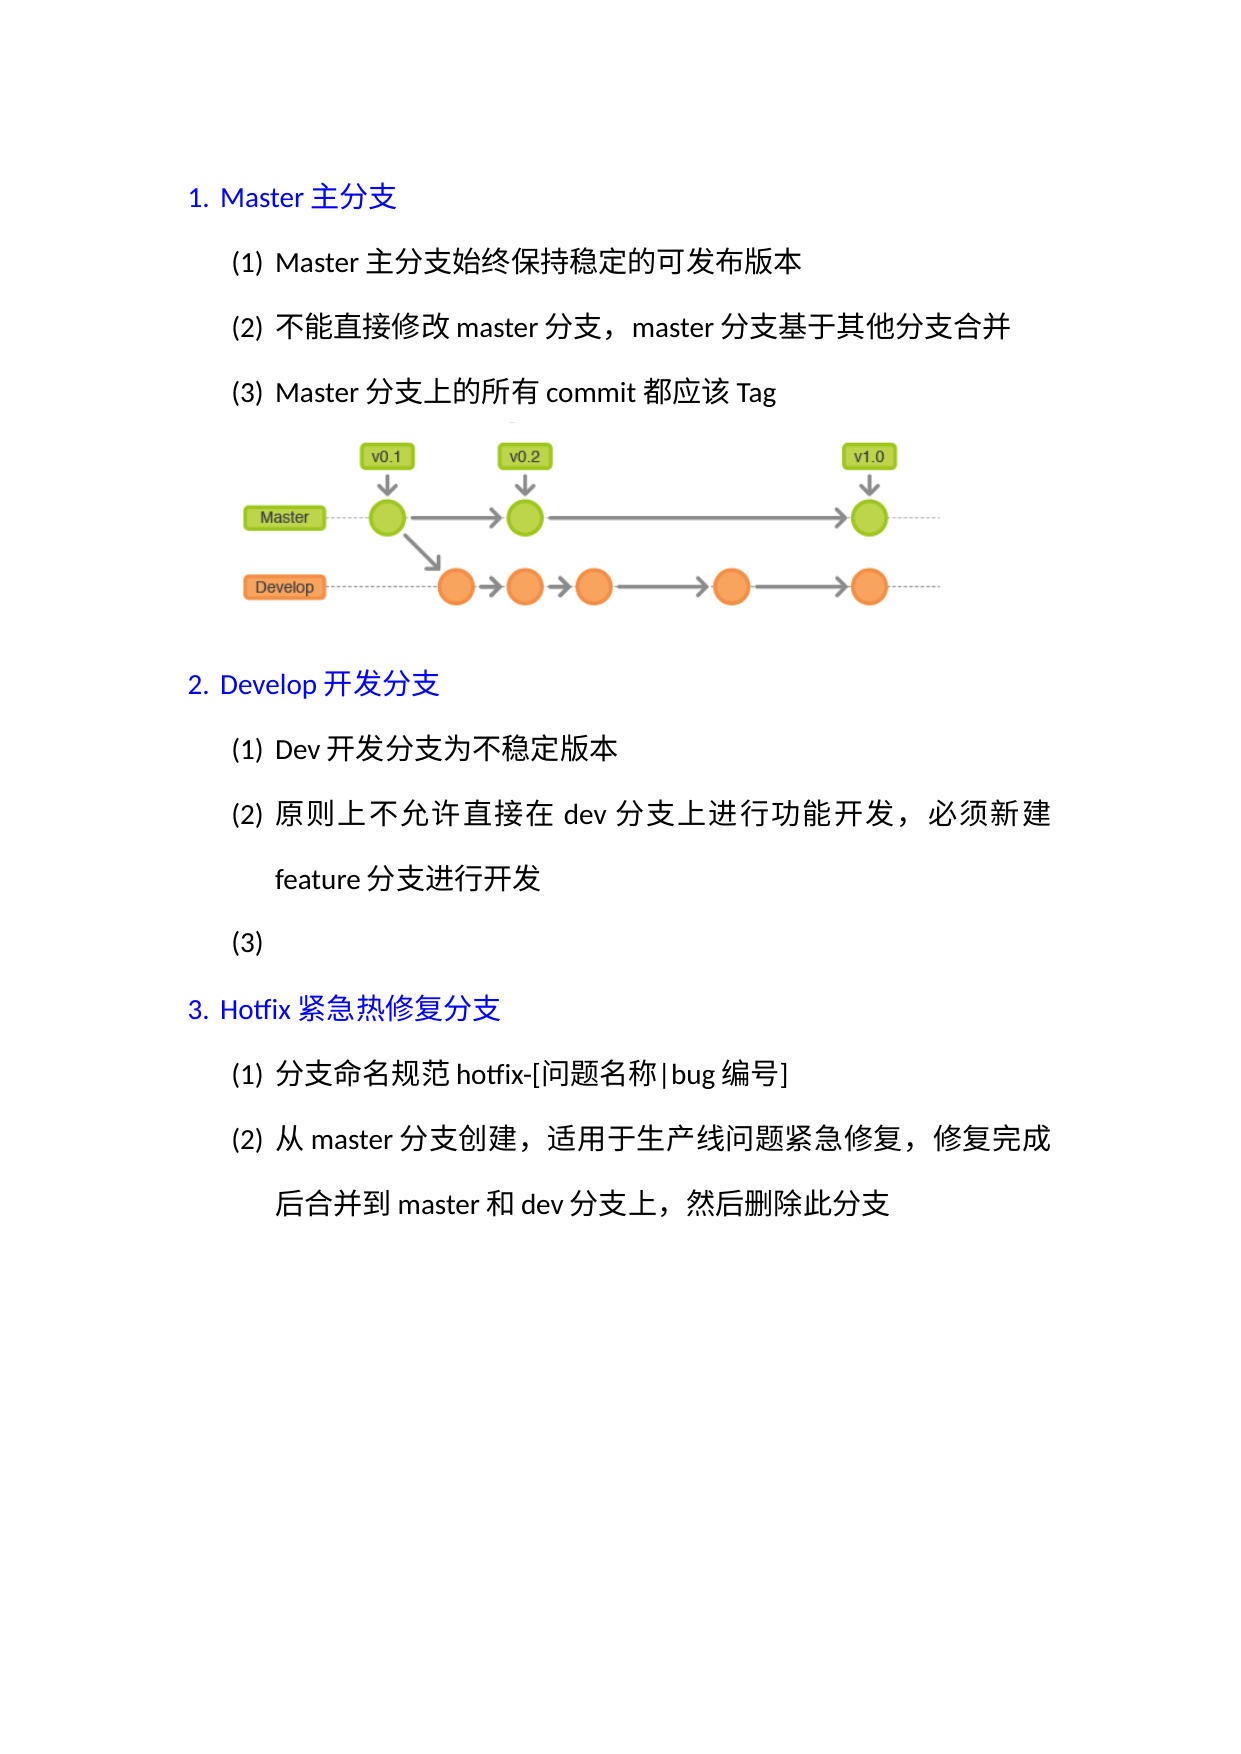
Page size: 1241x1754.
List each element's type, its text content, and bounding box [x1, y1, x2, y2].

list 分支命名规范hotfix-[问题名称|bug编号] [231, 1039, 1053, 1104]
list Dev开发分支为不稳定版本 [231, 714, 1053, 779]
list 不能直接修改master分支，master分支基于其他分支合并 [231, 292, 1053, 357]
list Master主分支 [187, 162, 1053, 227]
list 原则上不允许直接在dev分支上进行功能开发，必须新建feature分支进行开发 [231, 779, 1053, 909]
list Hotfix 紧急热修复分支 [187, 974, 1053, 1039]
list 从master分支创建，适用于生产线问题紧急修复，修复完成后合并到master和dev分支上，然后删除此分支 [231, 1104, 1053, 1234]
picture [231, 422, 949, 618]
list Develop 开发分支 [187, 649, 1053, 714]
list Master分支上的所有commit 都应该Tag [231, 357, 1053, 422]
list Master主分支始终保持稳定的可发布版本 [231, 227, 1053, 292]
